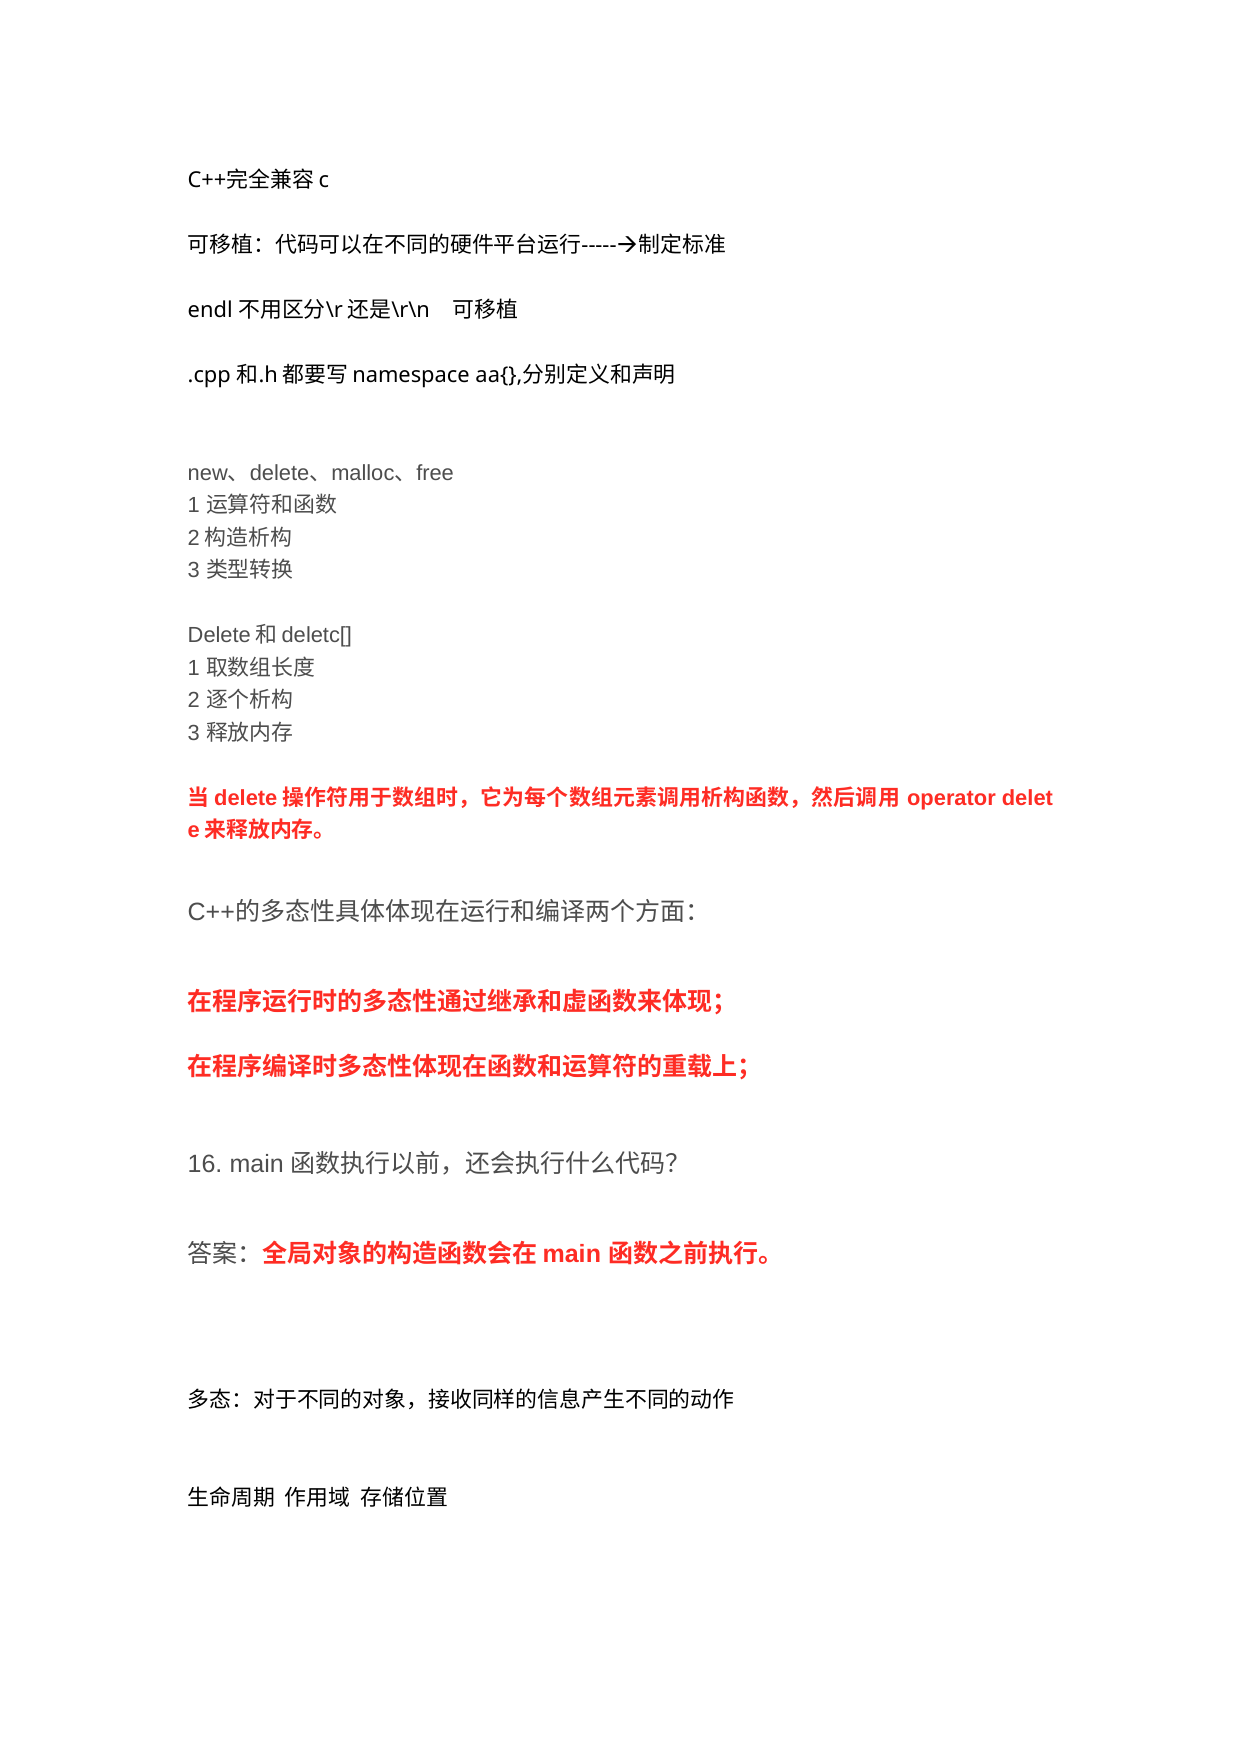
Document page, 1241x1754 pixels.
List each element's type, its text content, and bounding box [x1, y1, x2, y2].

text 生命周期 作用域 存储位置 [187, 1479, 1053, 1512]
text 1 取数组长度 [187, 649, 1053, 682]
text 3 类型转换 [187, 552, 1053, 584]
text .cpp 和.h都要写namespace aa{},分别定义和声明 [187, 357, 1053, 389]
text Delete和deletc[] [187, 617, 1053, 649]
text endl 不用区分\r还是\r\n 可移植 [187, 292, 1053, 324]
text C++完全兼容c [187, 162, 1053, 194]
text 在程序运行时的多态性通过继承和虚函数来体现； [187, 967, 1053, 1032]
text 当delete操作符用于数组时，它为每个数组元素调用析构函数，然后调用operator delete来释放内存。 [187, 779, 1053, 844]
text 1 运算符和函数 [187, 487, 1053, 519]
text 在程序编译时多态性体现在函数和运算符的重载上； [187, 1032, 1053, 1097]
text 多态：对于不同的对象，接收同样的信息产生不同的动作 [187, 1382, 1053, 1414]
text 2构造析构 [187, 519, 1053, 552]
text 16. main 函数执行以前，还会执行什么代码？ [187, 1129, 1053, 1194]
text 3 释放内存 [187, 714, 1053, 747]
text 答案：全局对象的构造函数会在main 函数之前执行。 [187, 1219, 1053, 1284]
text 2 逐个析构 [187, 682, 1053, 714]
text C++的多态性具体体现在运行和编译两个方面： [187, 877, 1053, 942]
text new、delete、malloc、free [187, 454, 1053, 487]
text 可移植：代码可以在不同的硬件平台运行-----制定标准 [187, 227, 1053, 259]
